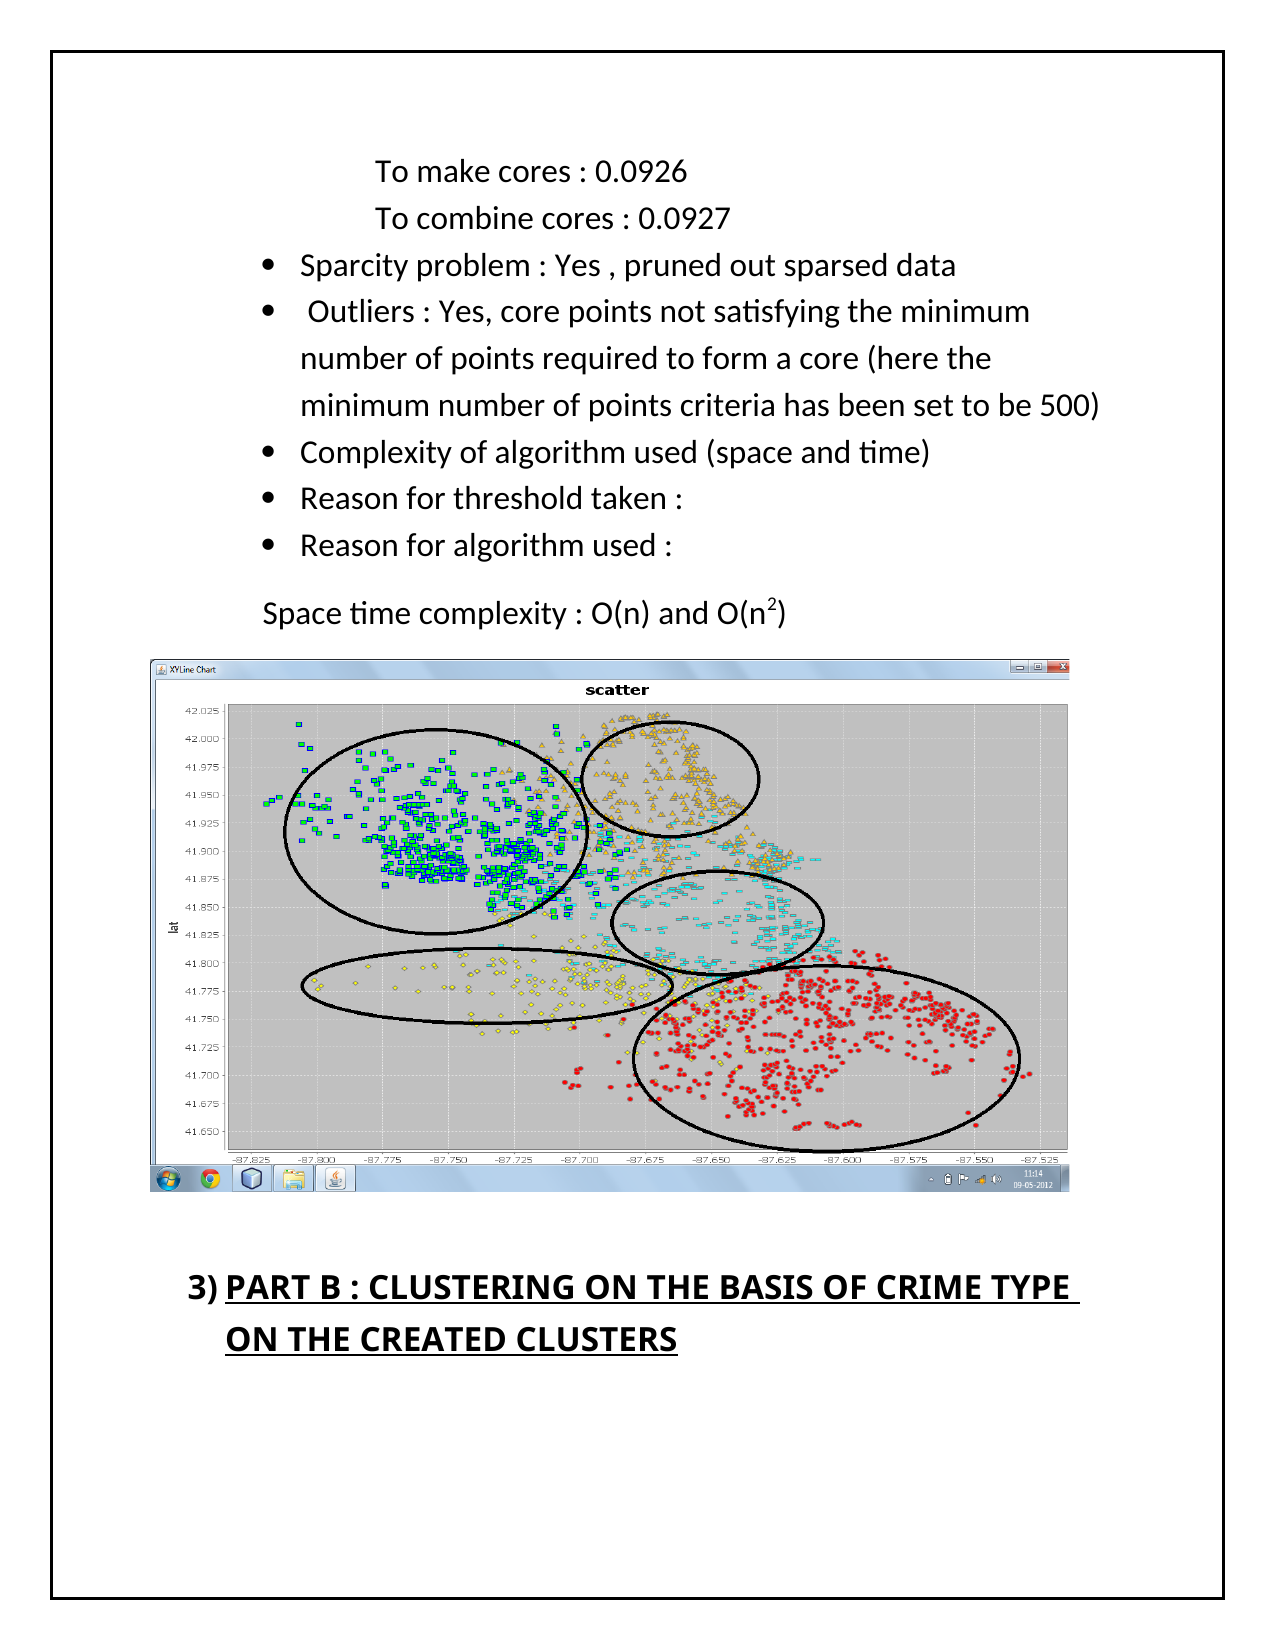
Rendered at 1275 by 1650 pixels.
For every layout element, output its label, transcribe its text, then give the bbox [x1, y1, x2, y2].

list PART B : CLUSTERING ON THE BASIS OF CRIME TYPE ON THE CREATED CLUSTERS [187, 1264, 1125, 1361]
list Complexity of algorithm used (space and time) [262, 431, 1125, 471]
list Reason for threshold taken : [262, 477, 1125, 518]
list Reason for algorithm used : [262, 524, 1125, 565]
list Outliers : Yes, core points not satisfying the minimum number of points required to form a core (here the minimum number of points criteria has been set to be 500) [262, 290, 1125, 424]
text Space time complexity : O(n) and O(n2) [262, 592, 1125, 632]
list To combine cores : 0.0927 [300, 197, 1125, 237]
list To make cores : 0.0926 [300, 150, 1125, 191]
list Sparcity problem : Yes , pruned out sparsed data [262, 243, 1125, 284]
picture [150, 659, 1070, 1192]
